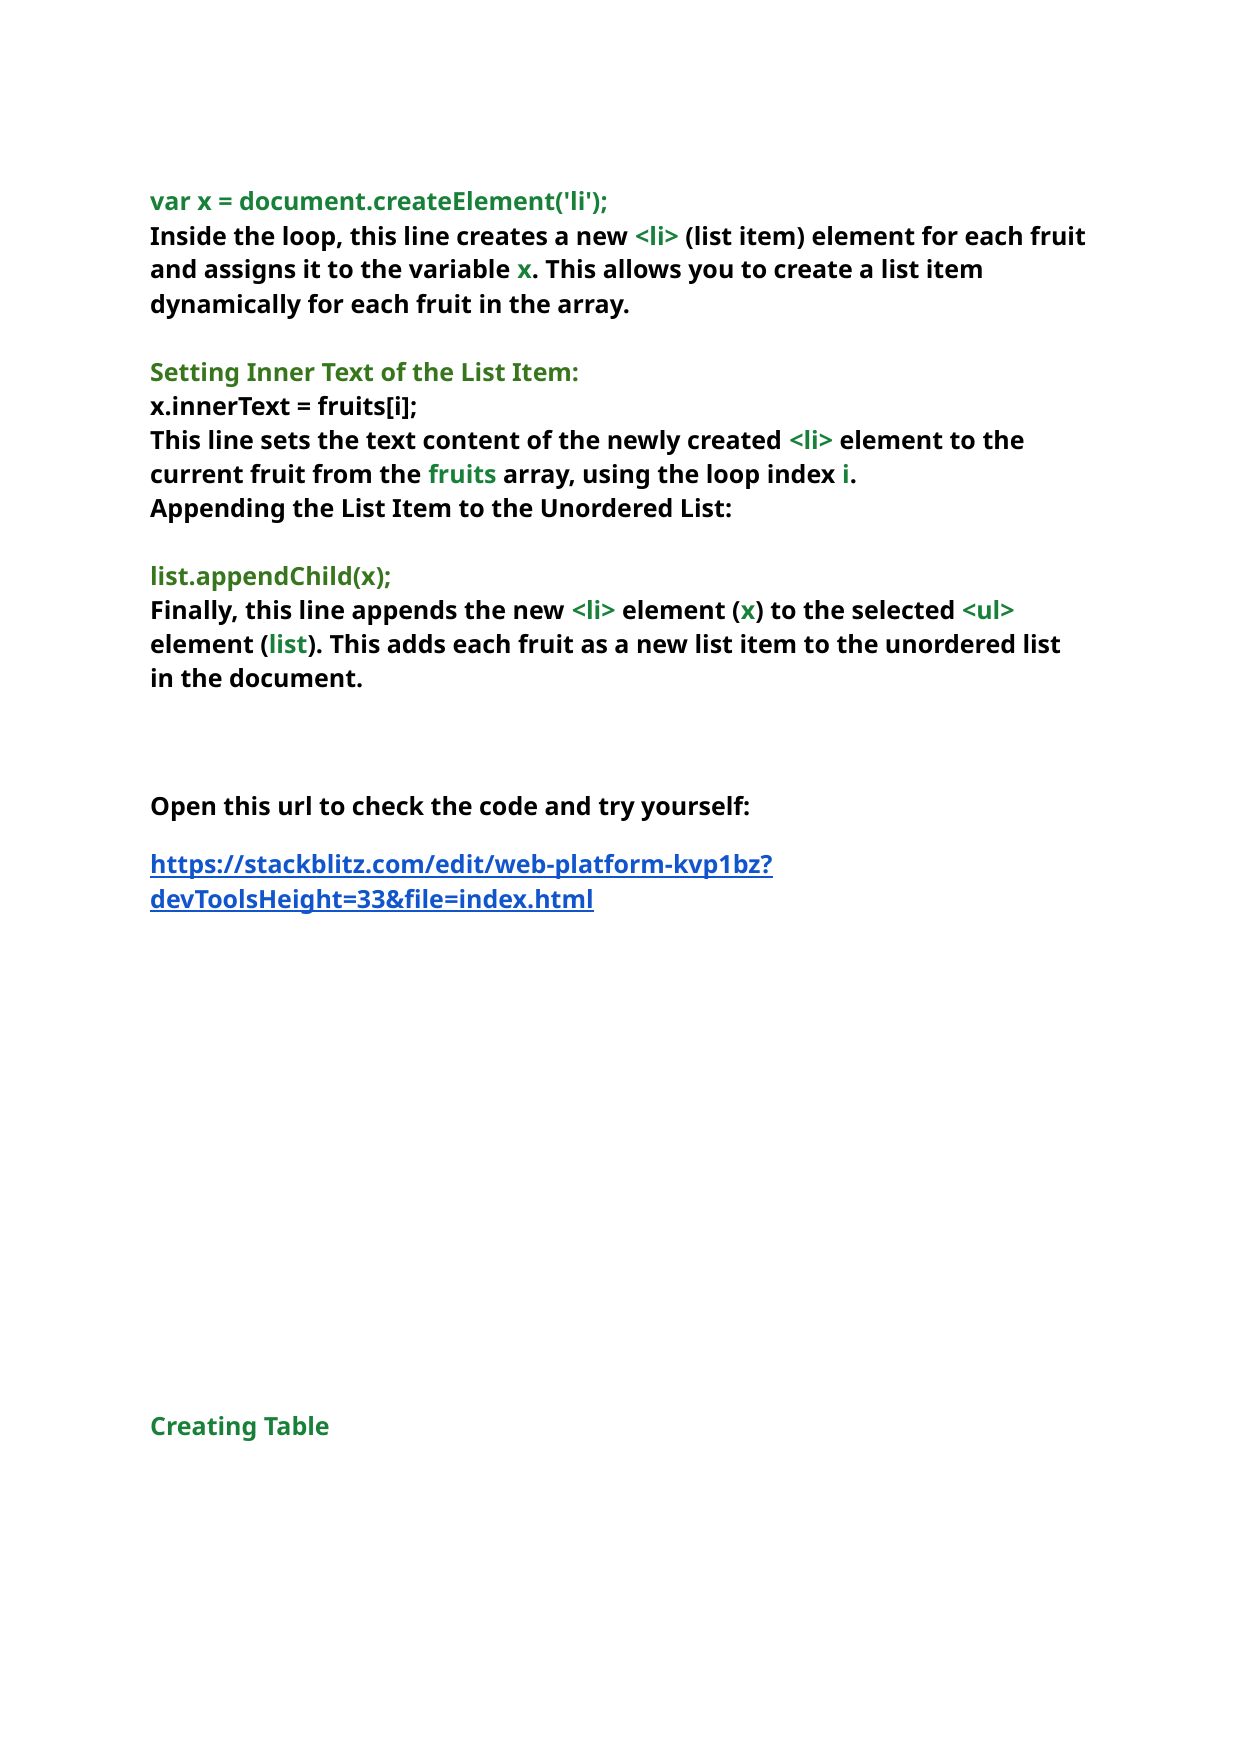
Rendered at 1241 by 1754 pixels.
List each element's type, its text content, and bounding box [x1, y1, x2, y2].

text Creating Table [150, 1408, 1090, 1442]
text Open this url to check the code and try yourself: [150, 788, 1090, 822]
text list.appendChild(x); Finally, this line appends the new <li> element (x) to the selected <ul> element (list). This adds each fruit as a new list item to the unordered list in the document. [150, 525, 1090, 695]
text Setting Inner Text of the List Item: x.innerText = fruits[i]; This line sets the text content of the newly created <li> element to the current fruit from the fruits array, using the loop index i. [150, 354, 1090, 491]
text https://stackblitz.com/edit/web-platform-kvp1bz?devToolsHeight=33&file=index.html [150, 847, 1090, 915]
text Appending the List Item to the Unordered List: [150, 491, 1090, 525]
text var x = document.createElement('li'); Inside the loop, this line creates a new <li> (list item) element for each fruit and assigns it to the variable x. This allows you to create a list item dynamically for each fruit in the array. [150, 150, 1090, 320]
